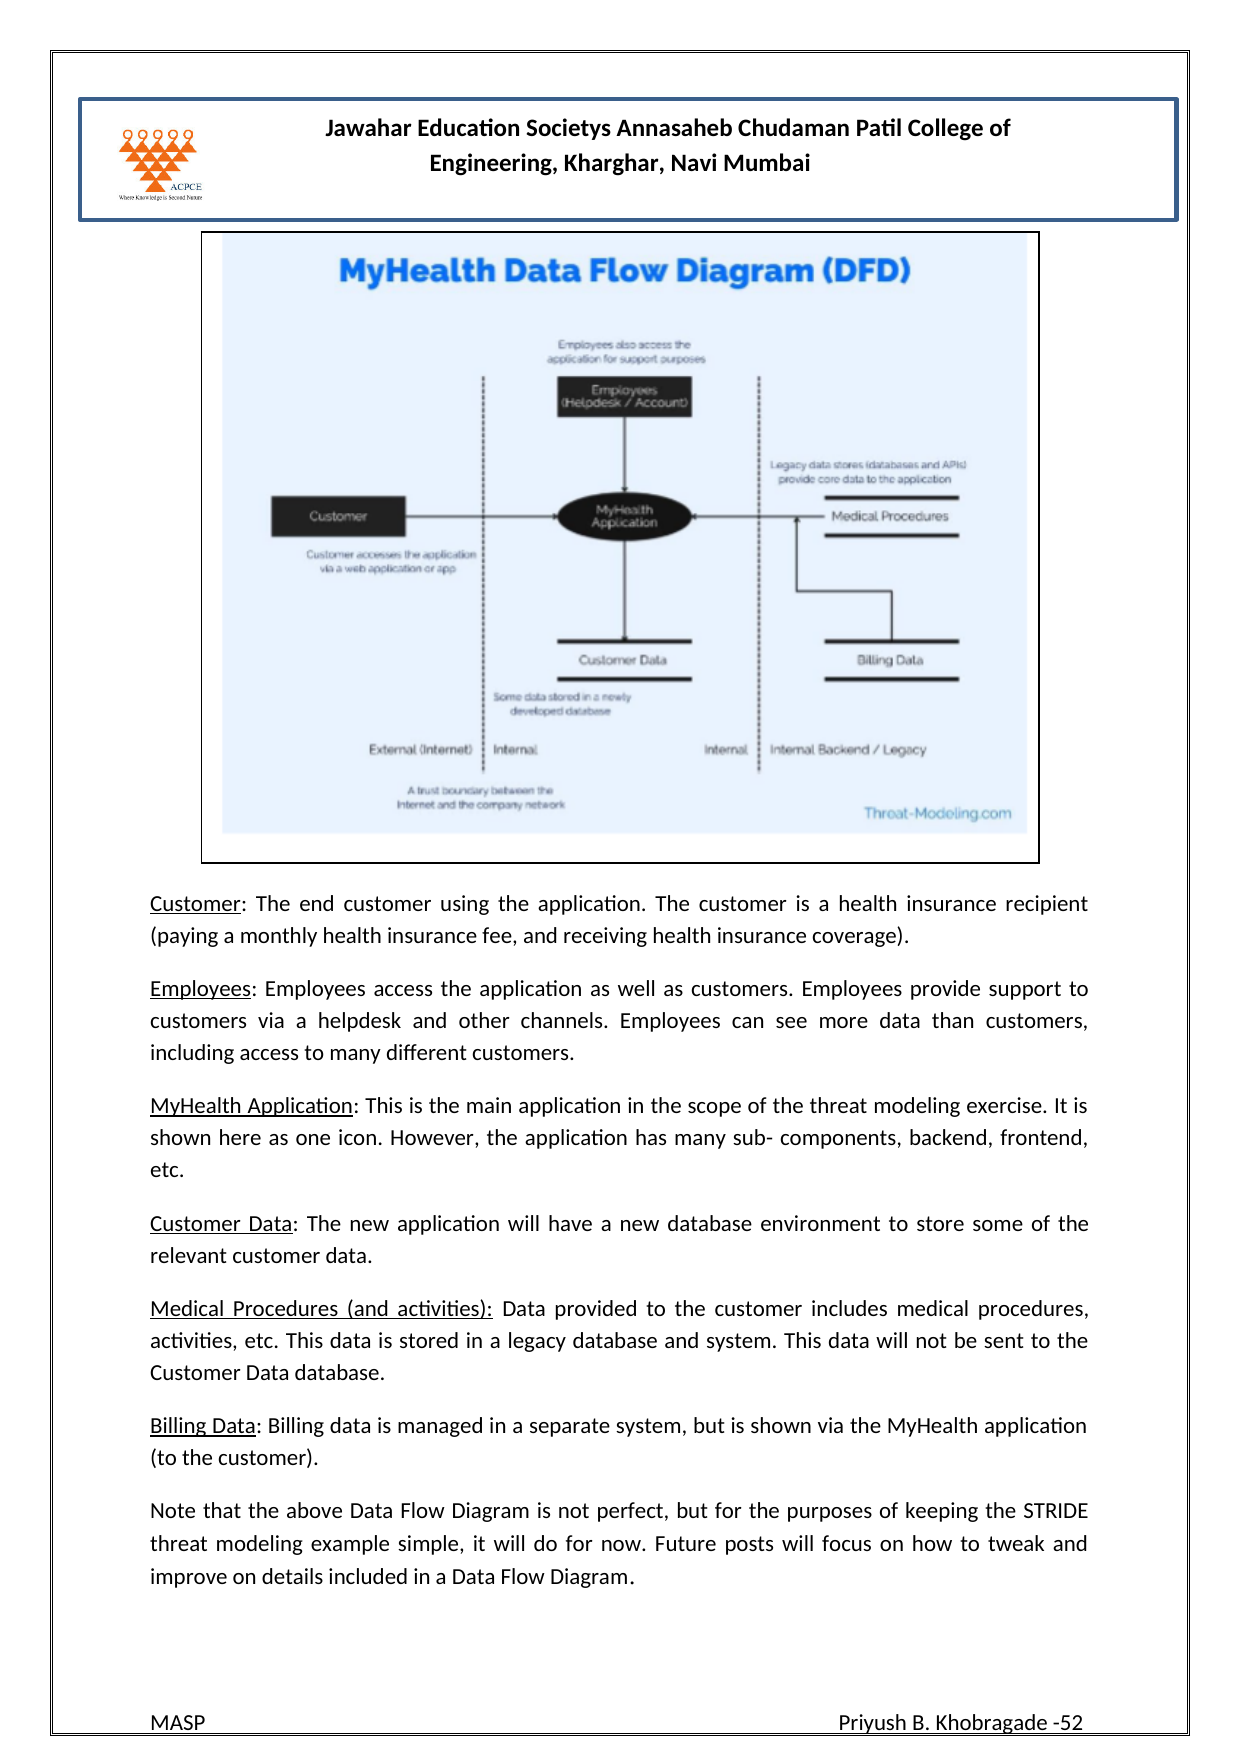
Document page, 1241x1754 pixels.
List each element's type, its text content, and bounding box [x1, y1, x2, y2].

text Customer Data: The new application will have a new database environment to store some of the relevant customer data. [150, 1209, 1090, 1269]
text Billing Data: Billing data is managed in a separate system, but is shown via the MyHealth application (to the customer). [150, 1411, 1090, 1471]
text Note that the above Data Flow Diagram is not perfect, but for the purposes of keeping the STRIDE threat modeling example simple, it will do for now. Future posts will focus on how to tweak and improve on details included in a Data Flow Diagram. [150, 1496, 1090, 1590]
picture [202, 233, 1038, 862]
text Customer: The end customer using the application. The customer is a health insurance recipient (paying a monthly health insurance fee, and receiving health insurance coverage). [150, 889, 1090, 949]
picture [103, 113, 218, 217]
text Employees: Employees access the application as well as customers. Employees provide support to customers via a helpdesk and other channels. Employees can see more data than customers, including access to many different customers. [150, 974, 1090, 1066]
text MyHealth Application: This is the main application in the scope of the threat modeling exercise. It is shown here as one icon. However, the application has many sub- components, backend, frontend, etc. [150, 1091, 1090, 1184]
text Medical Procedures (and activities): Data provided to the customer includes medical procedures, activities, etc. This data is stored in a legacy database and system. This data will not be sent to the Customer Data database. [150, 1294, 1090, 1386]
